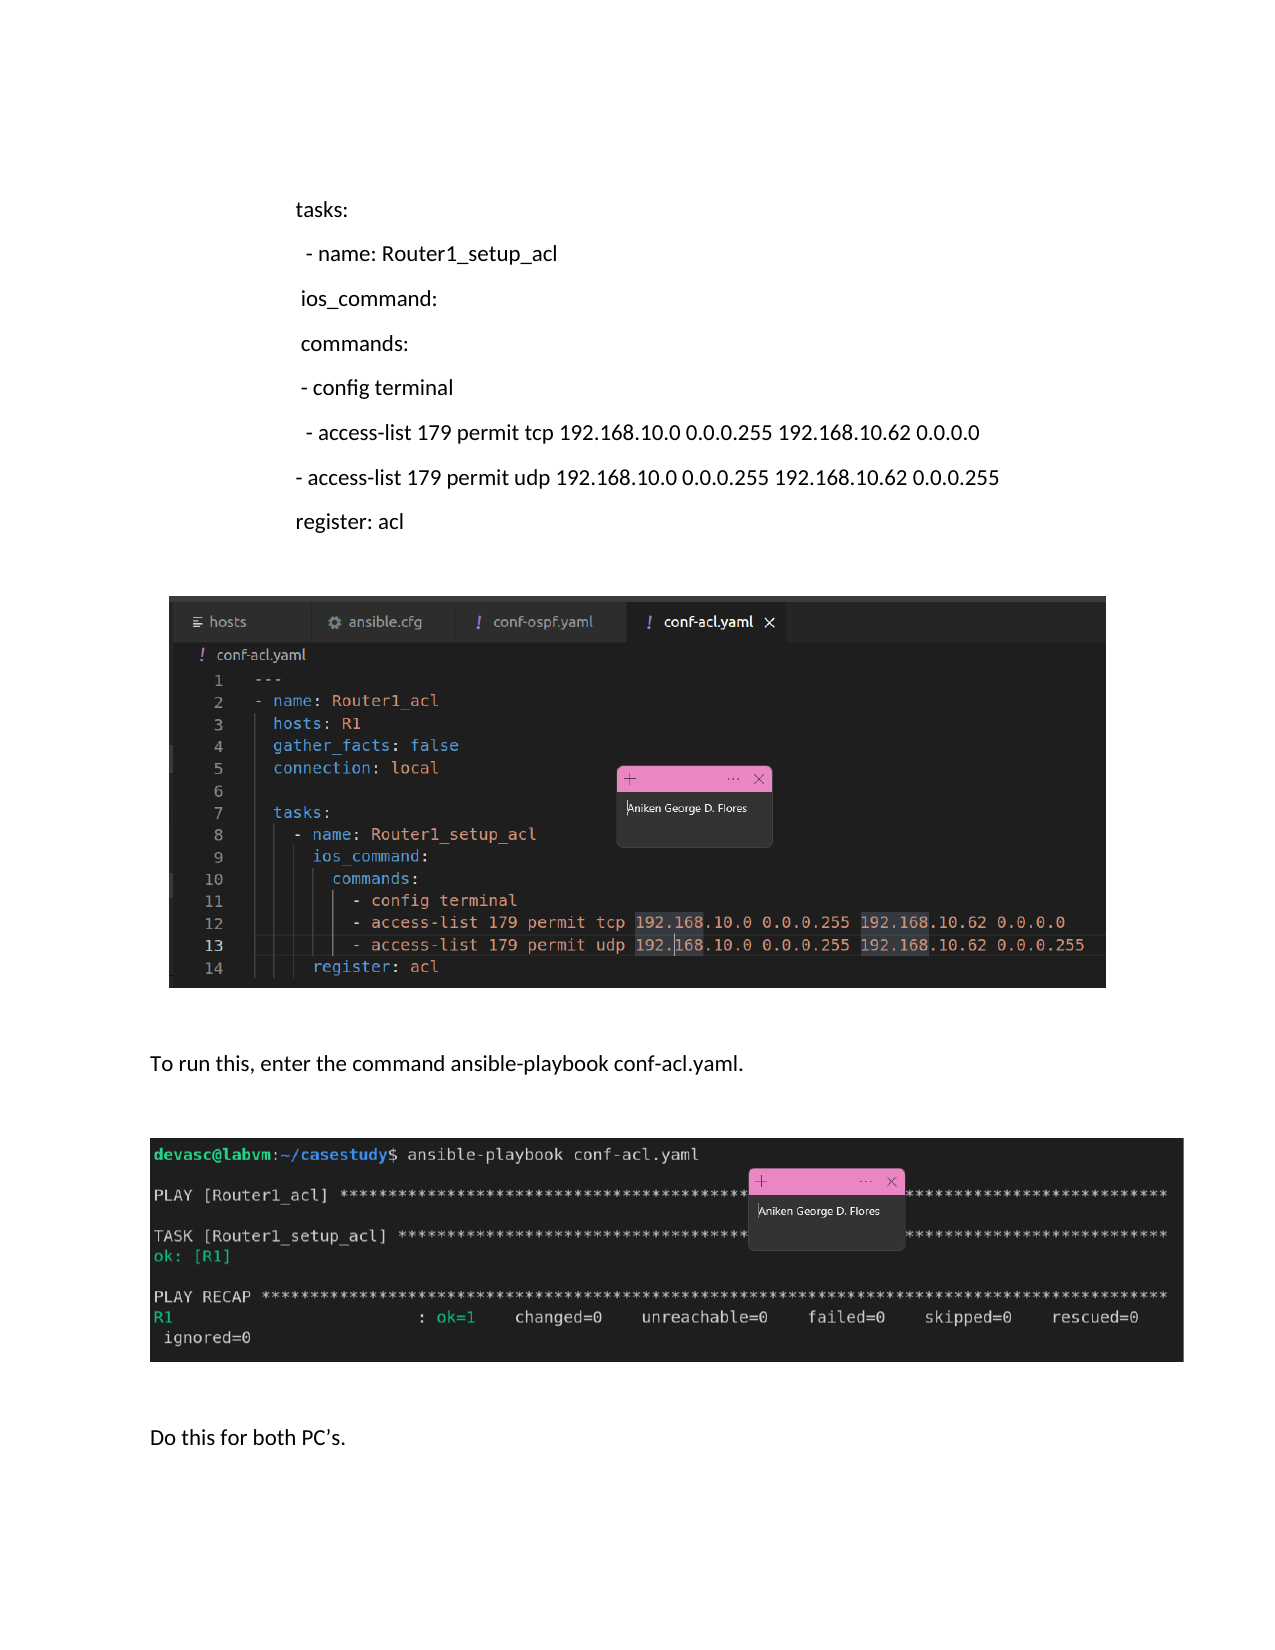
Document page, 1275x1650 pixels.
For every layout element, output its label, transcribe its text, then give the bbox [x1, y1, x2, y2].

text - name: Router1_setup_acl [150, 239, 1125, 267]
picture [169, 596, 1106, 988]
text commands: [150, 329, 1125, 357]
text ios_command: [150, 284, 1125, 312]
text tasks: [150, 195, 1125, 223]
text - config terminal [150, 373, 1125, 401]
text Do this for both PC’s. [150, 1423, 1125, 1451]
picture [150, 1138, 1184, 1362]
text register: acl [150, 507, 1125, 536]
text To run this, enter the command ansible-playbook conf-acl.yaml. [150, 1049, 1125, 1077]
text - access-list 179 permit udp 192.168.10.0 0.0.0.255 192.168.10.62 0.0.0.255 [150, 463, 1125, 491]
text - access-list 179 permit tcp 192.168.10.0 0.0.0.255 192.168.10.62 0.0.0.0 [150, 418, 1125, 446]
